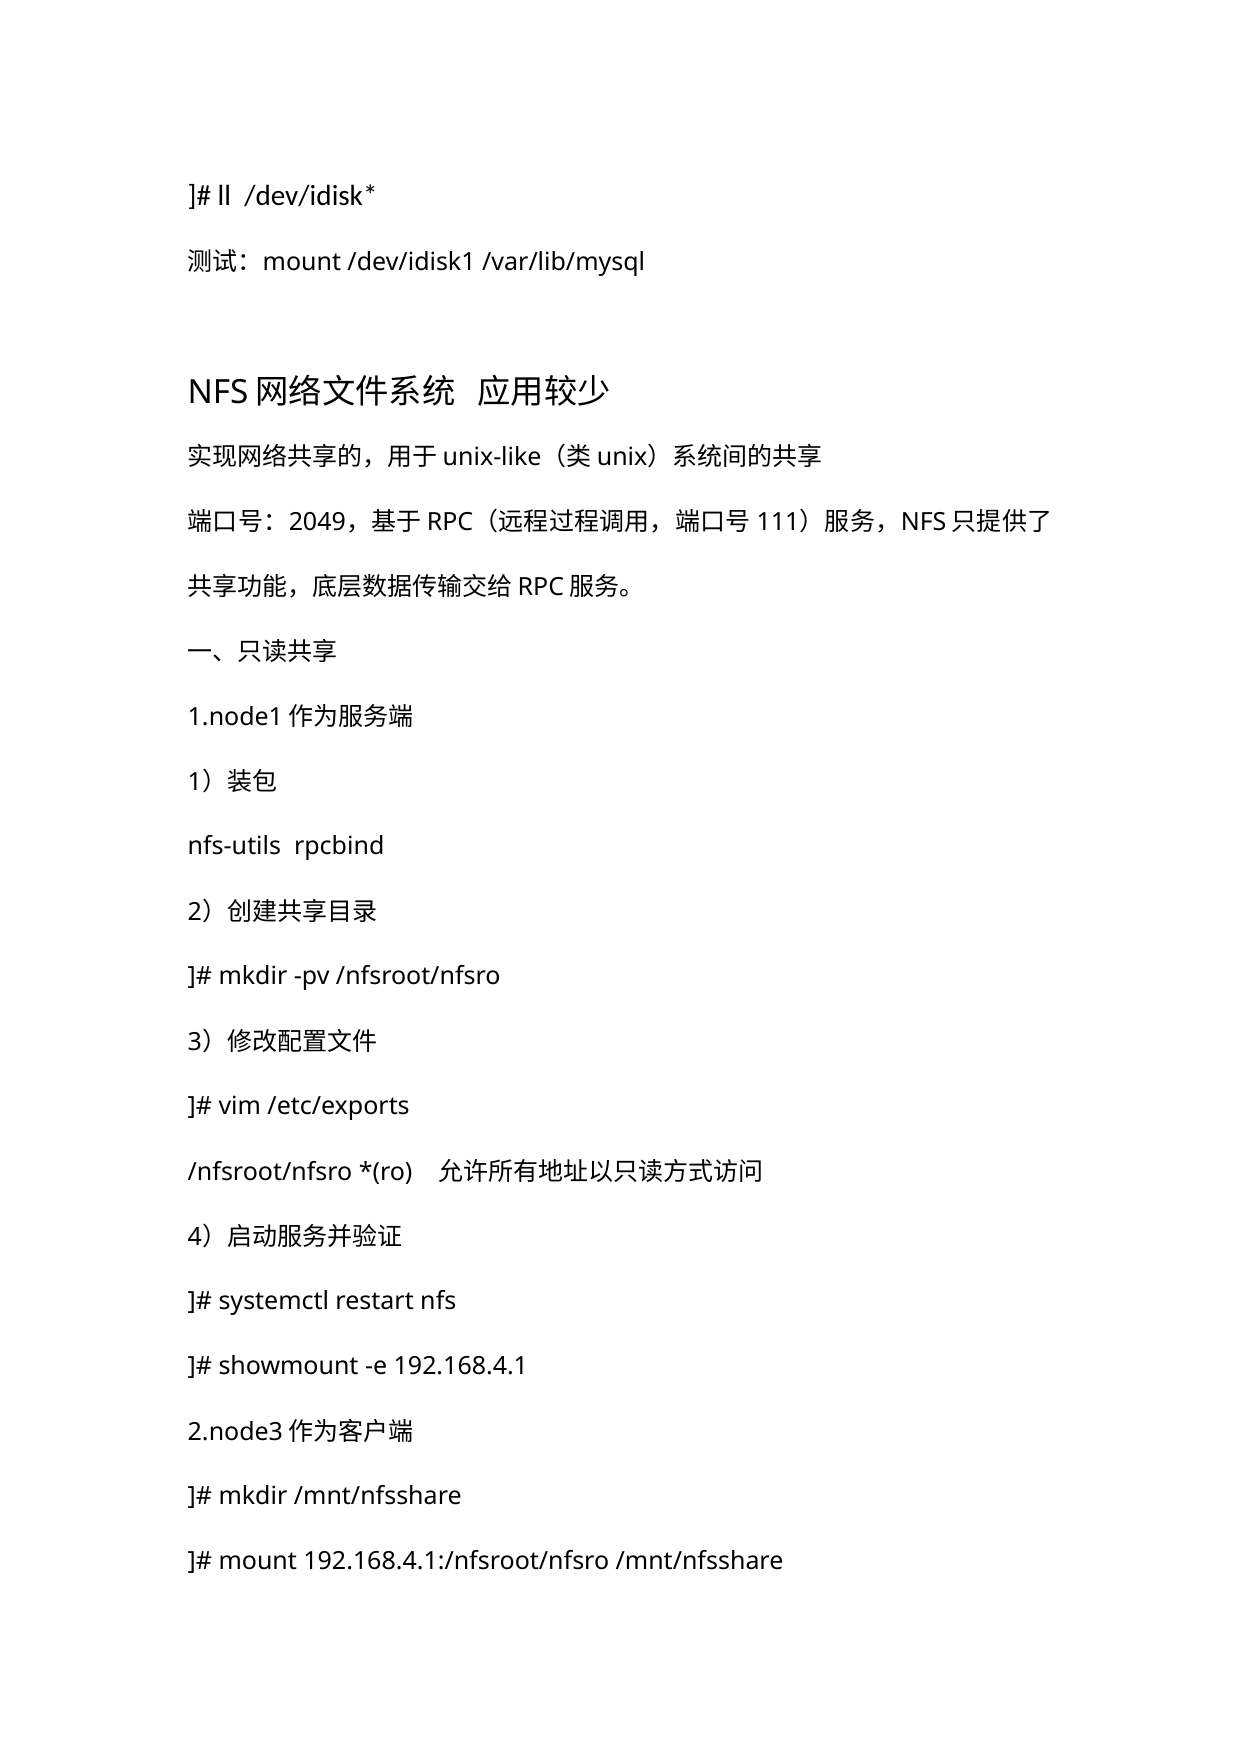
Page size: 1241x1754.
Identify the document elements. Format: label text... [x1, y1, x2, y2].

list ]# mkdir /mnt/nfsshare [187, 1462, 1053, 1527]
list ]# mkdir -pv /nfsroot/nfsro [187, 942, 1053, 1007]
list 2）创建共享目录 [187, 877, 1053, 942]
list ]# vim /etc/exports [187, 1072, 1053, 1137]
list node3作为客户端 [187, 1397, 1053, 1462]
list nfs-utils rpcbind [187, 812, 1053, 877]
list ]# ll /dev/idisk* [187, 162, 1053, 227]
list /nfsroot/nfsro *(ro) 允许所有地址以只读方式访问 [187, 1137, 1053, 1202]
list ]# systemctl restart nfs [187, 1267, 1053, 1332]
list NFS网络文件系统 应用较少 [187, 357, 1053, 422]
list 装包 [187, 747, 1053, 812]
list 实现网络共享的，用于unix-like（类unix）系统间的共享 [187, 422, 1053, 487]
list 测试：mount /dev/idisk1 /var/lib/mysql [187, 227, 1053, 292]
list 3）修改配置文件 [187, 1007, 1053, 1072]
list ]# mount 192.168.4.1:/nfsroot/nfsro /mnt/nfsshare [187, 1527, 1053, 1592]
list node1作为服务端 [187, 682, 1053, 747]
list 只读共享 [187, 617, 1053, 682]
list 端口号：2049，基于RPC（远程过程调用，端口号111）服务，NFS只提供了共享功能，底层数据传输交给RPC服务。 [187, 487, 1053, 617]
list ]# showmount -e 192.168.4.1 [187, 1332, 1053, 1397]
list 4）启动服务并验证 [187, 1202, 1053, 1267]
